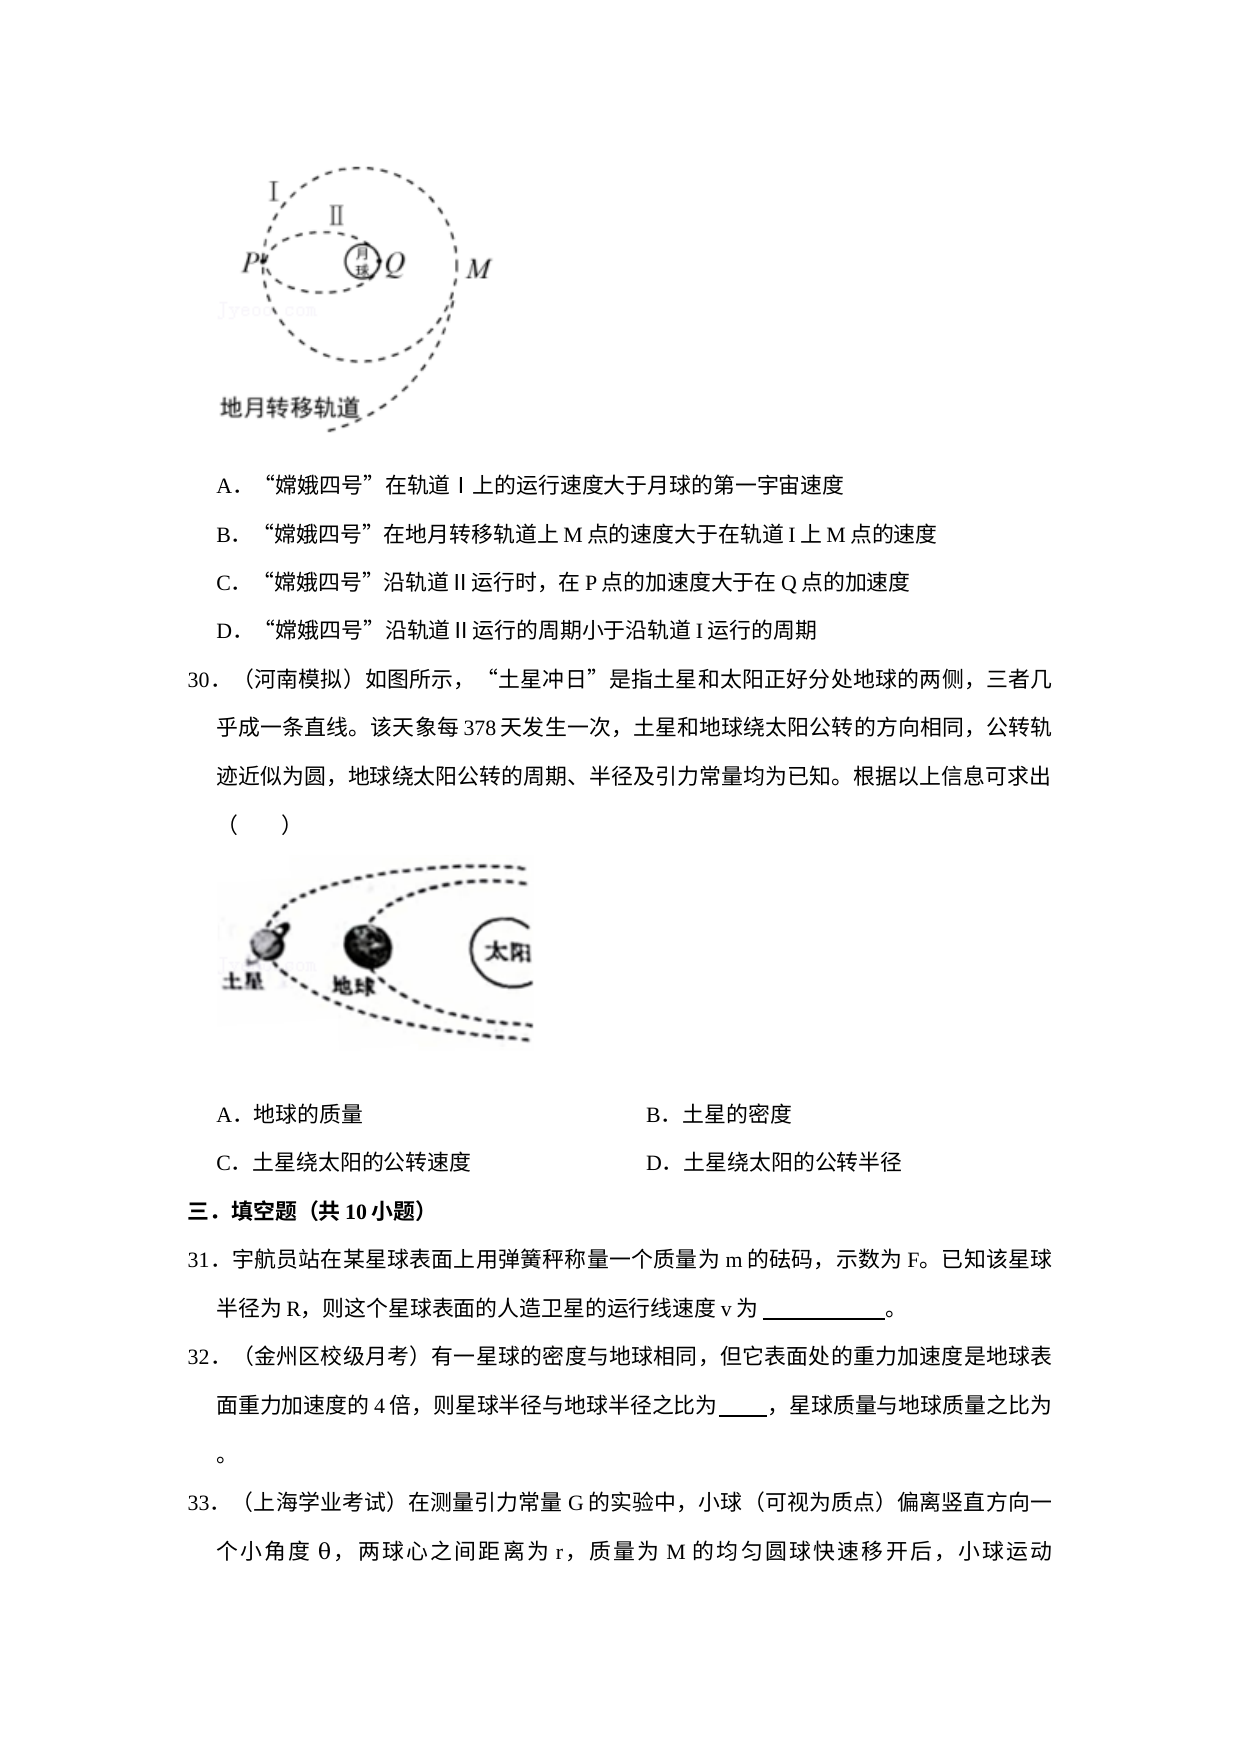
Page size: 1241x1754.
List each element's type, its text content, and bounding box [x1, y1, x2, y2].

picture [216, 855, 538, 1055]
text 31．宇航员站在某星球表面上用弹簧秤称量一个质量为m的砝码，示数为F。已知该星球半径为R，则这个星球表面的人造卫星的运行线速度v为 。 [187, 1242, 1053, 1323]
text 三．填空题（共10小题） [187, 1193, 1053, 1226]
text 32．（金州区校级月考）有一星球的密度与地球相同，但它表面处的重力加速度是地球表面重力加速度的4倍，则星球半径与地球半径之比为 ，星球质量与地球质量之比为 。 [187, 1339, 1053, 1469]
text C．土星绕太阳的公转速度 D．土星绕太阳的公转半径 [187, 1145, 1053, 1177]
text C．“嫦娥四号”沿轨道Ⅱ运行时，在P点的加速度大于在Q点的加速度 [187, 564, 1053, 597]
text 30．（河南模拟）如图所示，“土星冲日”是指土星和太阳正好分处地球的两侧，三者几乎成一条直线。该天象每378天发生一次，土星和地球绕太阳公转的方向相同，公转轨迹近似为圆，地球绕太阳公转的周期、半径及引力常量均为已知。根据以上信息可求出（ ） [187, 661, 1053, 840]
text B．“嫦娥四号”在地月转移轨道上M点的速度大于在轨道I上M点的速度 [187, 516, 1053, 549]
text D．“嫦娥四号”沿轨道Ⅱ运行的周期小于沿轨道I运行的周期 [187, 613, 1053, 645]
text A．地球的质量 B．土星的密度 [187, 1097, 1053, 1129]
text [187, 1484, 1053, 1566]
text A．“嫦娥四号”在轨道Ⅰ上的运行速度大于月球的第一宇宙速度 [187, 468, 1053, 500]
picture [216, 162, 498, 437]
